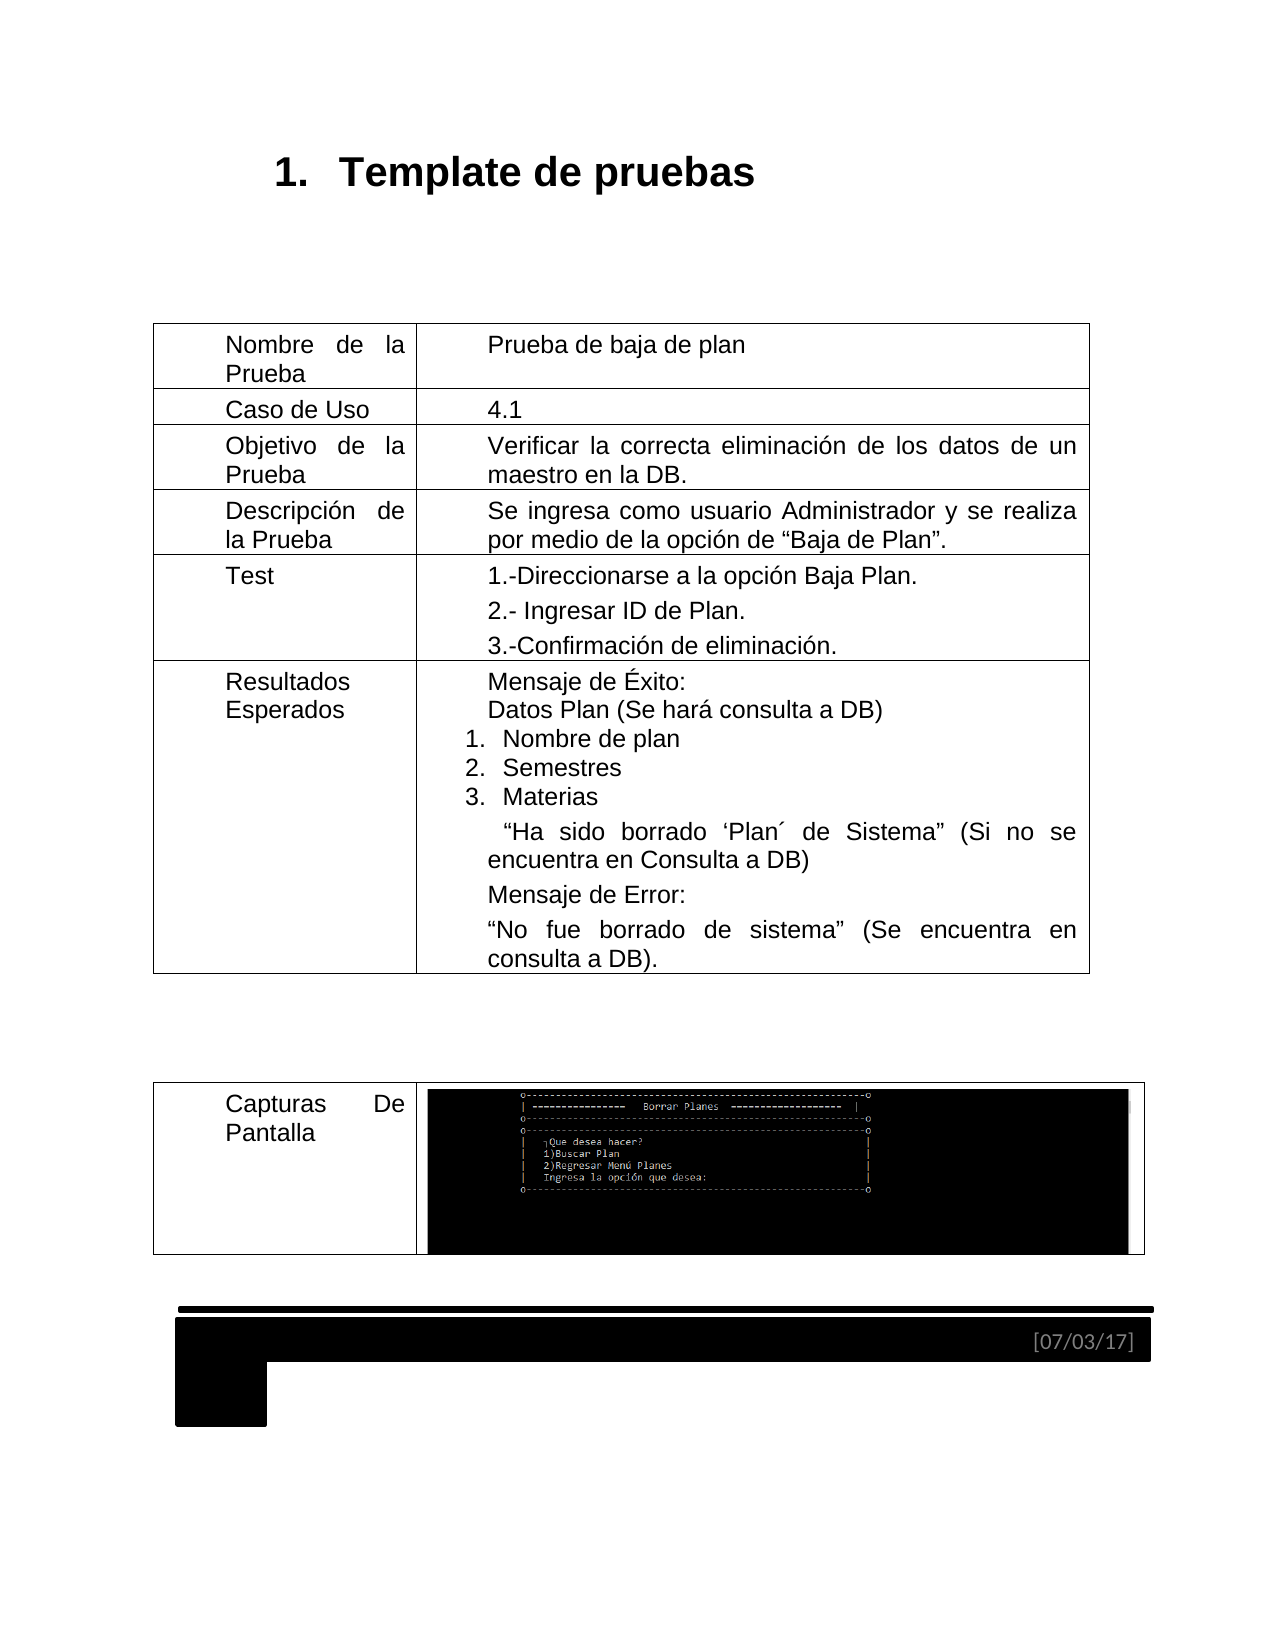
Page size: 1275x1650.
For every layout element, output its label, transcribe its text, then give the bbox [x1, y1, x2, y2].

picture [427, 1089, 1131, 1254]
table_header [154, 1083, 416, 1254]
table_cell Descripción de la Prueba [154, 490, 416, 553]
table_cell Test [154, 555, 416, 659]
table_cell 4.1 [417, 389, 1089, 424]
table_cell 1.-Direccionarse a la opción Baja Plan. 2.- Ingresar ID de Plan. 3.-Confirmación de eliminación. [417, 555, 1089, 659]
table_header [417, 1083, 1144, 1254]
table_cell Se ingresa como usuario Administrador y se realiza por medio de la opción de “Baja de Plan”. [417, 490, 1089, 553]
subtitle Template de pruebas [244, 148, 1098, 196]
table_header Prueba de baja de plan [417, 324, 1089, 388]
table_cell Verificar la correcta eliminación de los datos de un maestro en la DB. [417, 425, 1089, 489]
table_cell Mensaje de Éxito: Datos Plan (Se hará consulta a DB) Nombre de plan Semestres Materias “Ha sido borrado ‘Plan´ de Sistema” (Si no se encuentra en Consulta a DB) Mensaje de Error: “No fue borrado de sistema” (Se encuentra en consulta a DB). [417, 661, 1089, 973]
table_header Nombre de la Prueba [154, 324, 416, 388]
table_cell Caso de Uso [154, 389, 416, 424]
table_cell Resultados Esperados [154, 661, 416, 973]
table_cell Objetivo de la Prueba [154, 425, 416, 489]
